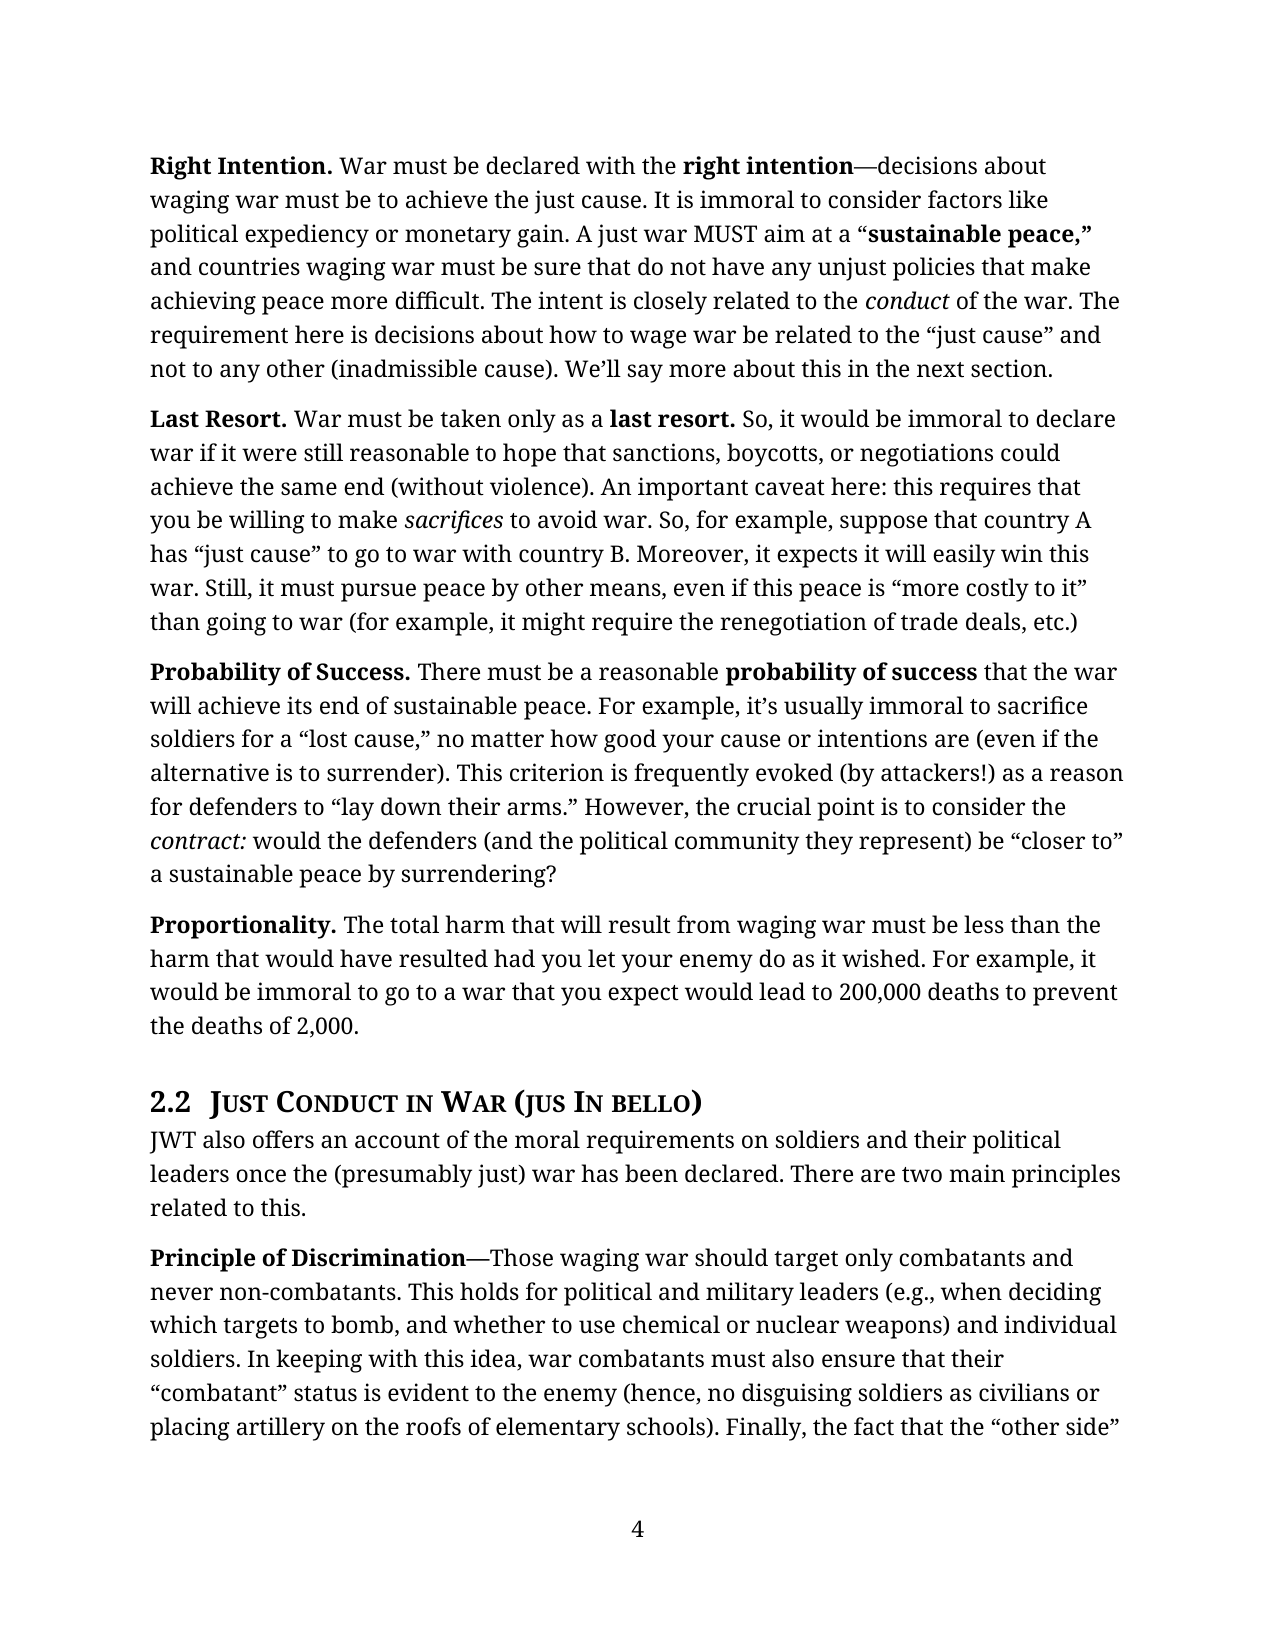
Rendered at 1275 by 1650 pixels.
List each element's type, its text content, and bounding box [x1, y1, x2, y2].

text JWT also offers an account of the moral requirements on soldiers and their political leaders once the (presumably just) war has been declared. There are two main principles related to this. [150, 1124, 1125, 1223]
text Proportionality. The total harm that will result from waging war must be less than the harm that would have resulted had you let your enemy do as it wished. For example, it would be immoral to go to a war that you expect would lead to 200,000 deaths to prevent the deaths of 2,000. [150, 909, 1125, 1041]
subtitle Just Conduct in War (jus In bello) [150, 1081, 1125, 1121]
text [150, 1242, 1125, 1442]
text Right Intention. War must be declared with the right intention—decisions about waging war must be to achieve the just cause. It is immoral to consider factors like political expediency or monetary gain. A just war MUST aim at a “sustainable peace,” and countries waging war must be sure that do not have any unjust policies that make achieving peace more difficult. The intent is closely related to the conduct of the war. The requirement here is decisions about how to wage war be related to the “just cause” and not to any other (inadmissible cause). We’ll say more about this in the next section. [150, 150, 1125, 384]
text Probability of Success. There must be a reasonable probability of success that the war will achieve its end of sustainable peace. For example, it’s usually immoral to sacrifice soldiers for a “lost cause,” no matter how good your cause or intentions are (even if the alternative is to surrender). This criterion is frequently evoked (by attackers!) as a reason for defenders to “lay down their arms.” However, the crucial point is to consider the contract: would the defenders (and the political community they represent) be “closer to” a sustainable peace by surrendering? [150, 656, 1125, 889]
text Last Resort. War must be taken only as a last resort. So, it would be immoral to declare war if it were still reasonable to hope that sanctions, boycotts, or negotiations could achieve the same end (without violence). An important caveat here: this requires that you be willing to make sacrifices to avoid war. So, for example, suppose that country A has “just cause” to go to war with country B. Moreover, it expects it will easily win this war. Still, it must pursue peace by other means, even if this peace is “more costly to it” than going to war (for example, it might require the renegotiation of trade deals, etc.) [150, 403, 1125, 637]
